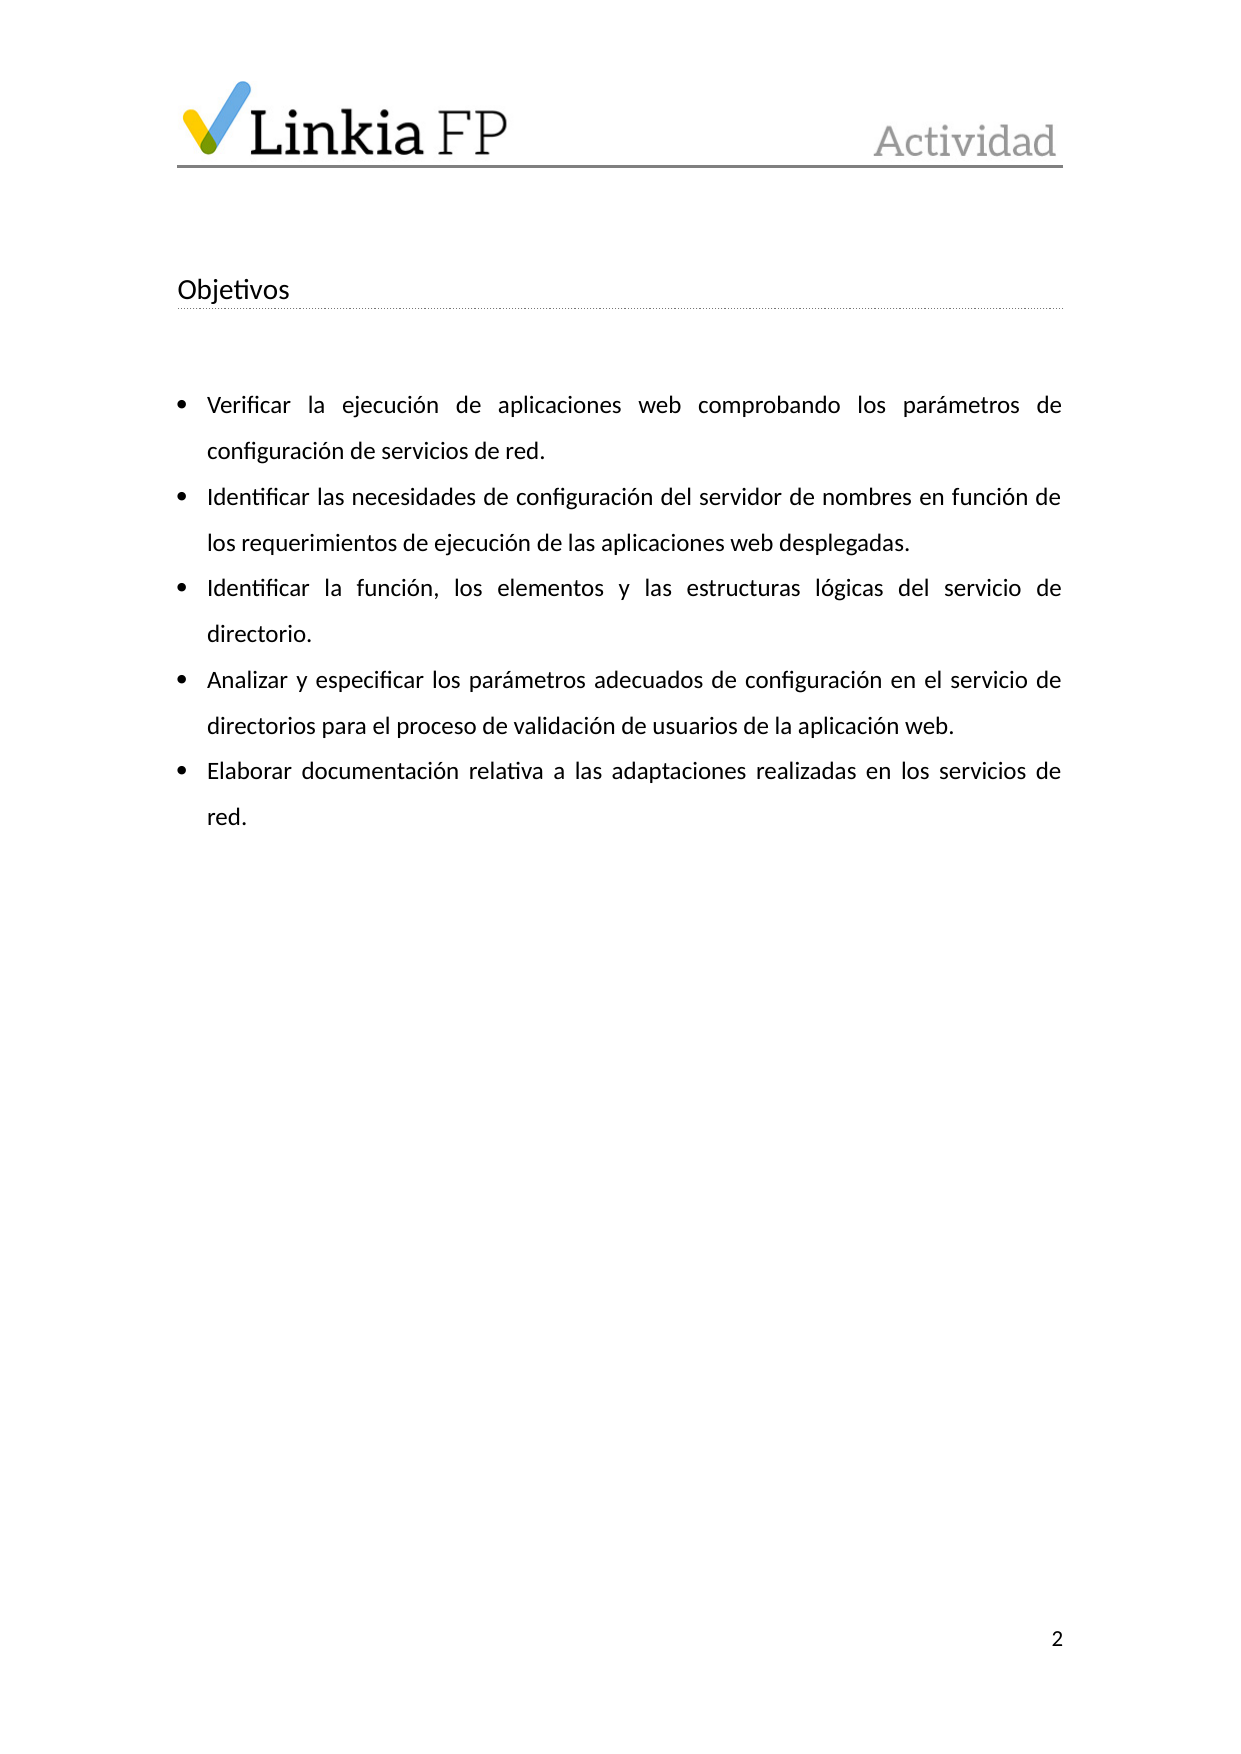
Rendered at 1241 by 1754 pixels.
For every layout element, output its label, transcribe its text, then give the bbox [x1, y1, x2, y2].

list Identificar las necesidades de configuración del servidor de nombres en función de los requerimientos de ejecución de las aplicaciones web desplegadas. [177, 481, 1063, 557]
list Verificar la ejecución de aplicaciones web comprobando los parámetros de configuración de servicios de red. [177, 390, 1063, 466]
text Objetivos [177, 271, 1063, 309]
list Analizar y especificar los parámetros adecuados de configuración en el servicio de directorios para el proceso de validación de usuarios de la aplicación web. [177, 664, 1063, 740]
picture [177, 73, 1063, 164]
list Identificar la función, los elementos y las estructuras lógicas del servicio de directorio. [177, 573, 1063, 649]
list Elaborar documentación relativa a las adaptaciones realizadas en los servicios de red. [177, 756, 1063, 832]
